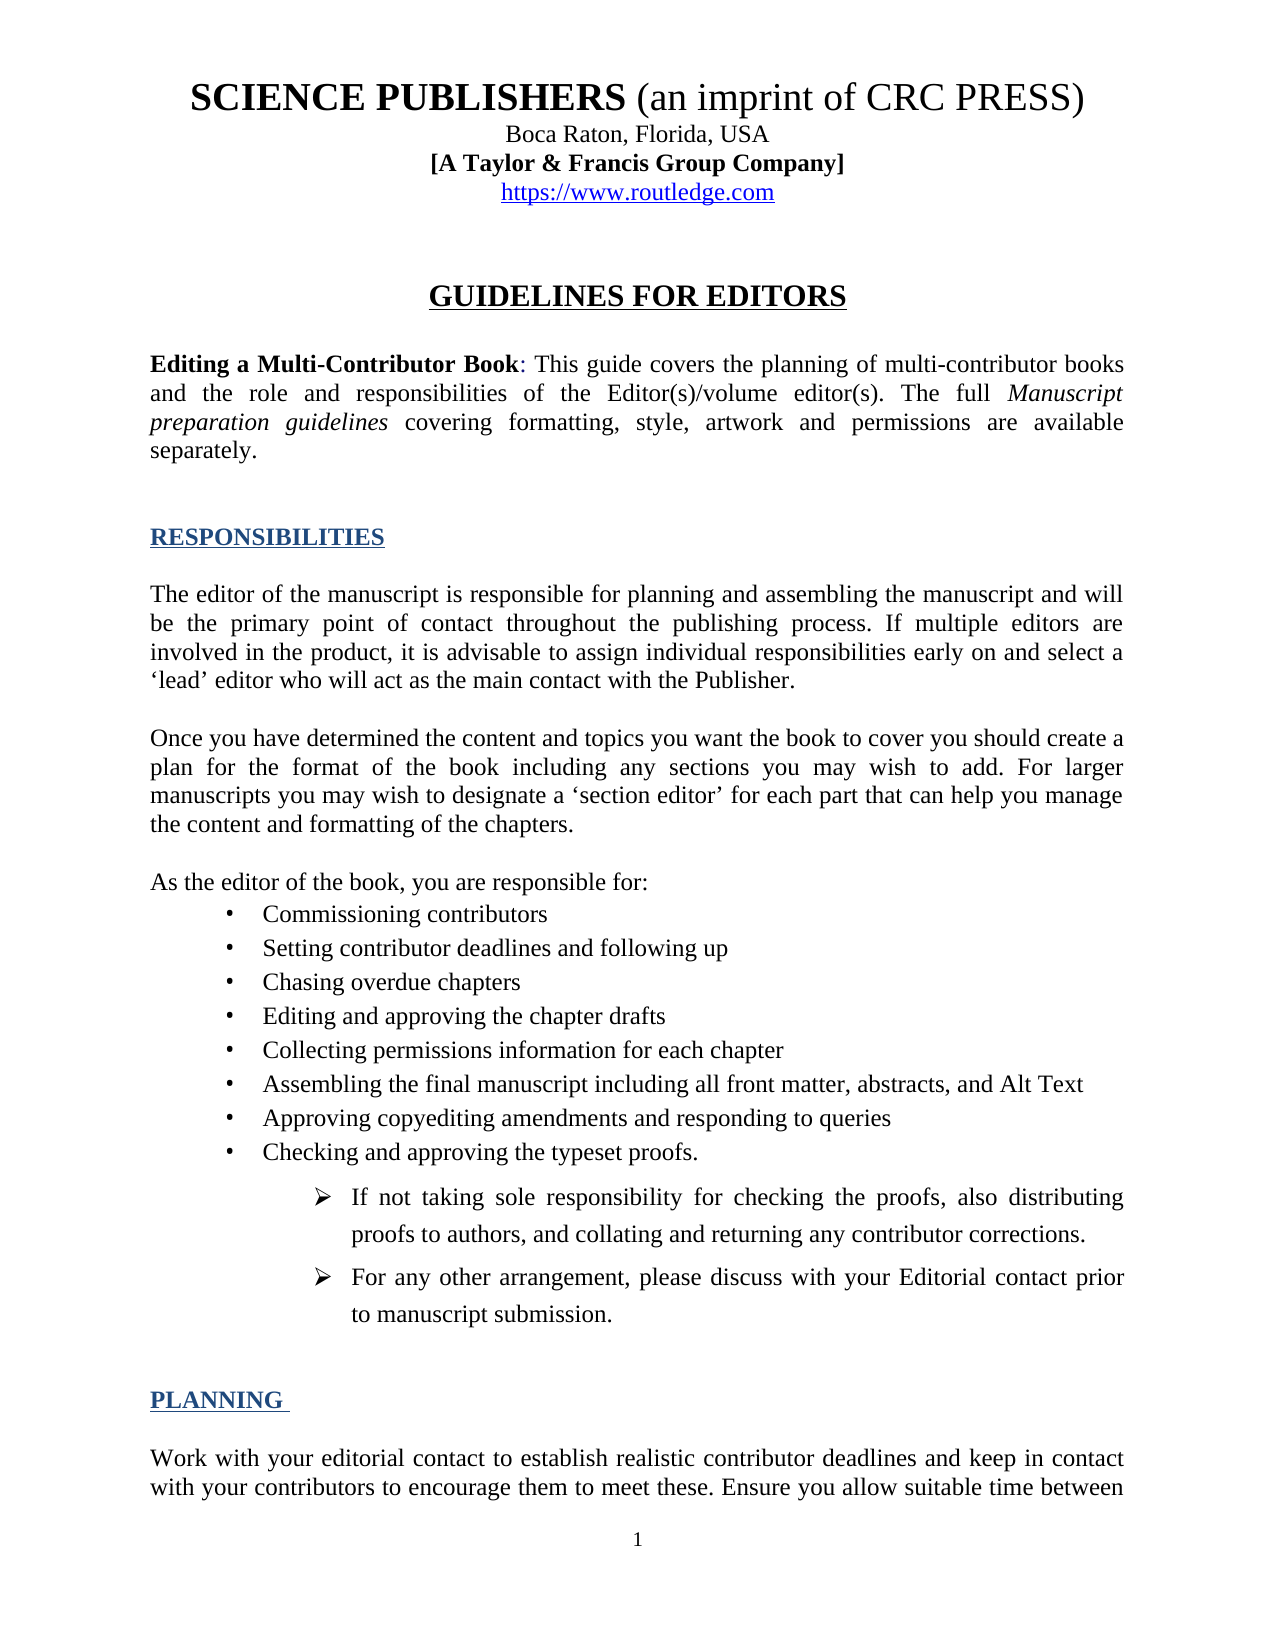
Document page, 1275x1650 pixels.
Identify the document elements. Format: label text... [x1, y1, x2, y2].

text Boca Raton, Florida, USA [150, 119, 1125, 148]
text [150, 1443, 1125, 1501]
list Editing and approving the chapter drafts [225, 998, 1125, 1032]
text PLANNING [150, 1386, 1125, 1414]
text https://www.routledge.com [150, 177, 1125, 206]
text As the editor of the book, you are responsible for: [150, 867, 1125, 896]
list Checking and approving the typeset proofs. [225, 1134, 1125, 1168]
list Approving copyediting amendments and responding to queries [225, 1100, 1125, 1134]
text GUIDELINES FOR EDITORS [150, 277, 1125, 313]
text SCIENCE PUBLISHERS (an imprint of CRC PRESS) [150, 74, 1125, 119]
text Editing a Multi-Contributor Book: This guide covers the planning of multi-contributor books and the role and responsibilities of the Editor(s)/volume editor(s). The full Manuscript preparation guidelines covering formatting, style, artwork and permissions are available separately. [150, 349, 1125, 464]
list Commissioning contributors [225, 896, 1125, 930]
text The editor of the manuscript is responsible for planning and assembling the manuscript and will be the primary point of contact throughout the publishing process. If multiple editors are involved in the product, it is advisable to assign individual responsibilities early on and select a ‘lead’ editor who will act as the main contact with the Publisher. [150, 579, 1125, 694]
text [A Taylor & Francis Group Company] [150, 148, 1125, 177]
list Chasing overdue chapters [225, 964, 1125, 998]
list Setting contributor deadlines and following up [225, 930, 1125, 964]
text Once you have determined the content and topics you want the book to cover you should create a plan for the format of the book including any sections you may wish to add. For larger manuscripts you may wish to designate a ‘section editor’ for each part that can help you manage the content and formatting of the chapters. [150, 723, 1125, 838]
list Collecting permissions information for each chapter [225, 1032, 1125, 1066]
text RESPONSIBILITIES [150, 522, 1125, 551]
list Assembling the final manuscript including all front matter, abstracts, and Alt Text [225, 1066, 1125, 1100]
list If not taking sole responsibility for checking the proofs, also distributing proofs to authors, and collating and returning any contributor corrections. [313, 1168, 1125, 1248]
list For any other arrangement, please discuss with your Editorial contact prior to manuscript submission. [313, 1248, 1125, 1328]
